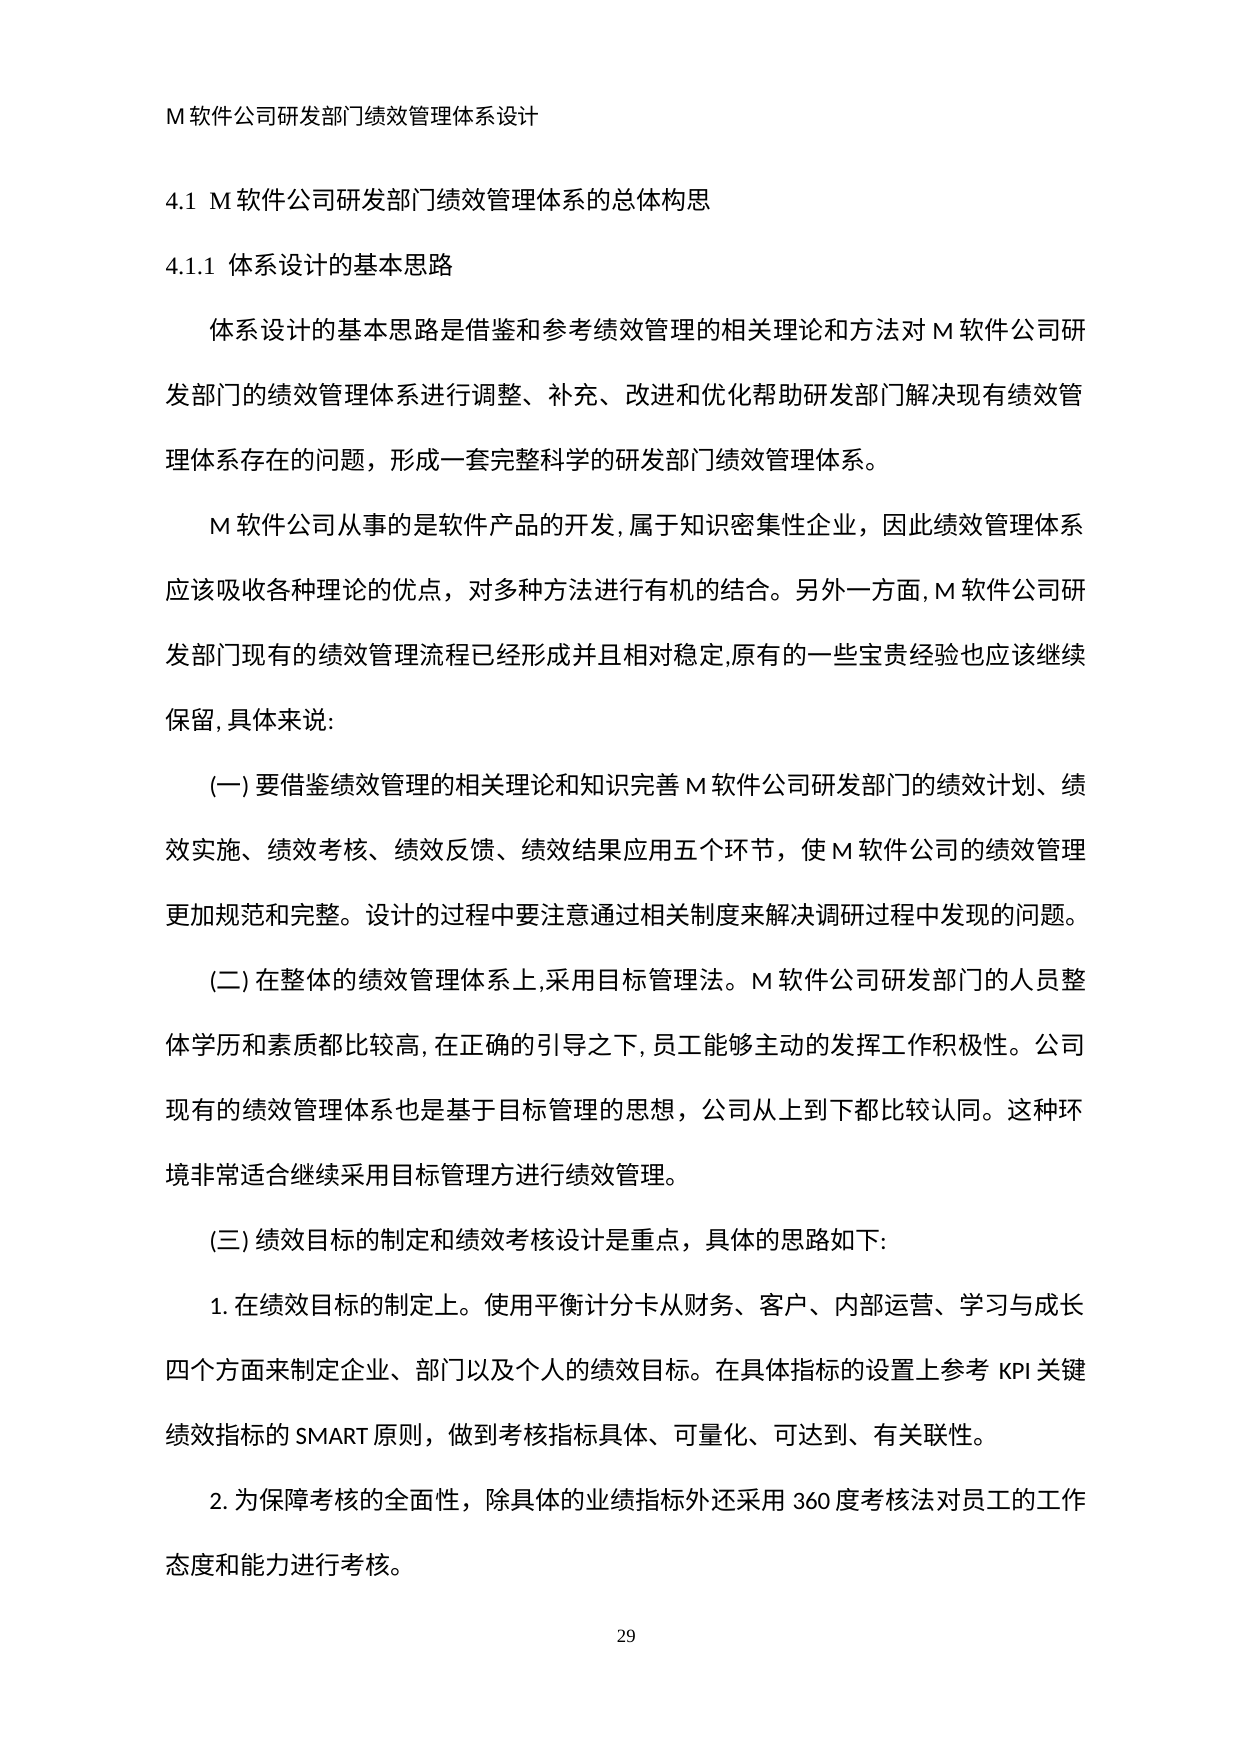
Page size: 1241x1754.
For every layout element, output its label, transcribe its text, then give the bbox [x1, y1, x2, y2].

subtitle 4.1.1 体系设计的基本思路 [165, 231, 1087, 296]
subtitle 4.1 M软件公司研发部门绩效管理体系的总体构思 [165, 166, 1087, 231]
text 体系设计的基本思路是借鉴和参考绩效管理的相关理论和方法对M软件公司研发部门的绩效管理体系进行调整、补充、改进和优化帮助研发部门解决现有绩效管理体系存在的问题，形成一套完整科学的研发部门绩效管理体系。 [165, 296, 1087, 491]
text M软件公司从事的是软件产品的开发, 属于知识密集性企业，因此绩效管理体系应该吸收各种理论的优点，对多种方法进行有机的结合。另外一方面, M软件公司研发部门现有的绩效管理流程已经形成并且相对稳定,原有的一些宝贵经验也应该继续保留, 具体来说: [165, 491, 1087, 751]
text 1. 在绩效目标的制定上。使用平衡计分卡从财务、客户、内部运营、学习与成长四个方面来制定企业、部门以及个人的绩效目标。在具体指标的设置上参考KPI 关键绩效指标的SMART原则，做到考核指标具体、可量化、可达到、有关联性。 [165, 1271, 1087, 1466]
list 绩效目标的制定和绩效考核设计是重点，具体的思路如下: [165, 1206, 1087, 1271]
list 在整体的绩效管理体系上,采用目标管理法。M软件公司研发部门的人员整体学历和素质都比较高, 在正确的引导之下, 员工能够主动的发挥工作积极性。公司现有的绩效管理体系也是基于目标管理的思想，公司从上到下都比较认同。这种环境非常适合继续采用目标管理方进行绩效管理。 [165, 946, 1087, 1206]
list 要借鉴绩效管理的相关理论和知识完善M软件公司研发部门的绩效计划、绩效实施、绩效考核、绩效反馈、绩效结果应用五个环节，使M软件公司的绩效管理更加规范和完整。设计的过程中要注意通过相关制度来解决调研过程中发现的问题。 [165, 751, 1087, 946]
text 2. 为保障考核的全面性，除具体的业绩指标外还采用360度考核法对员工的工作态度和能力进行考核。 [165, 1466, 1087, 1596]
